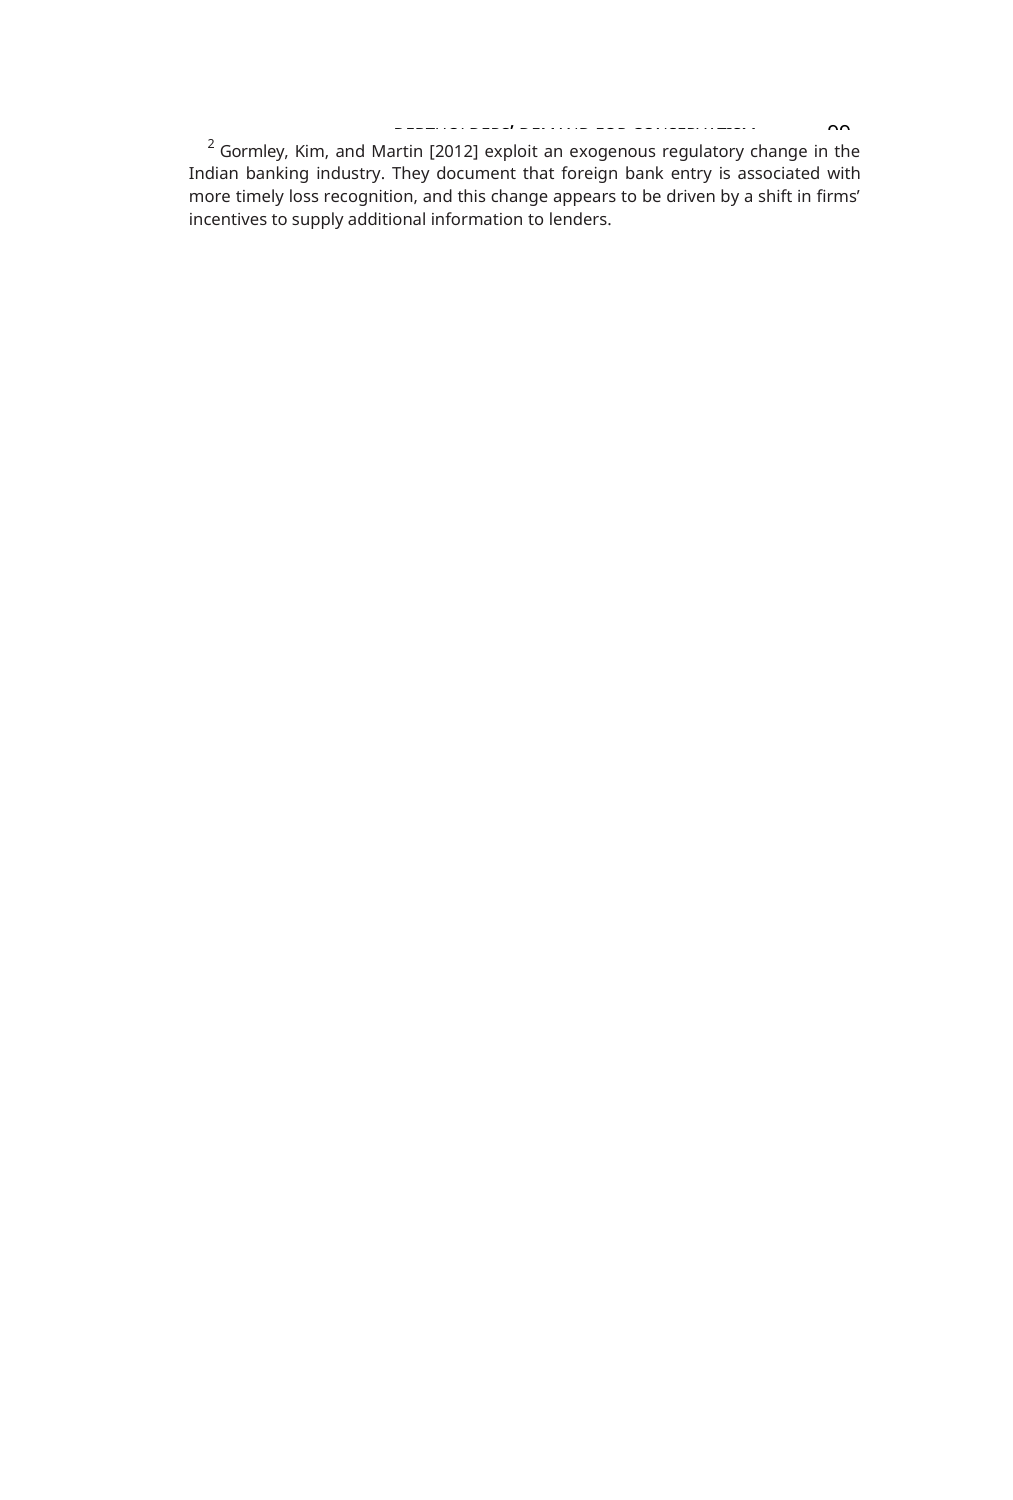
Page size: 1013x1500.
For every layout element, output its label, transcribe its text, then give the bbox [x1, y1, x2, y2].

text 2 Gormley, Kim, and Martin [2012] exploit an exogenous regulatory change in the Indian banking industry. They document that foreign bank entry is associated with more timely loss recognition, and this change appears to be driven by a shift in firms’ incentives to supply additional information to lenders. [189, 135, 862, 230]
